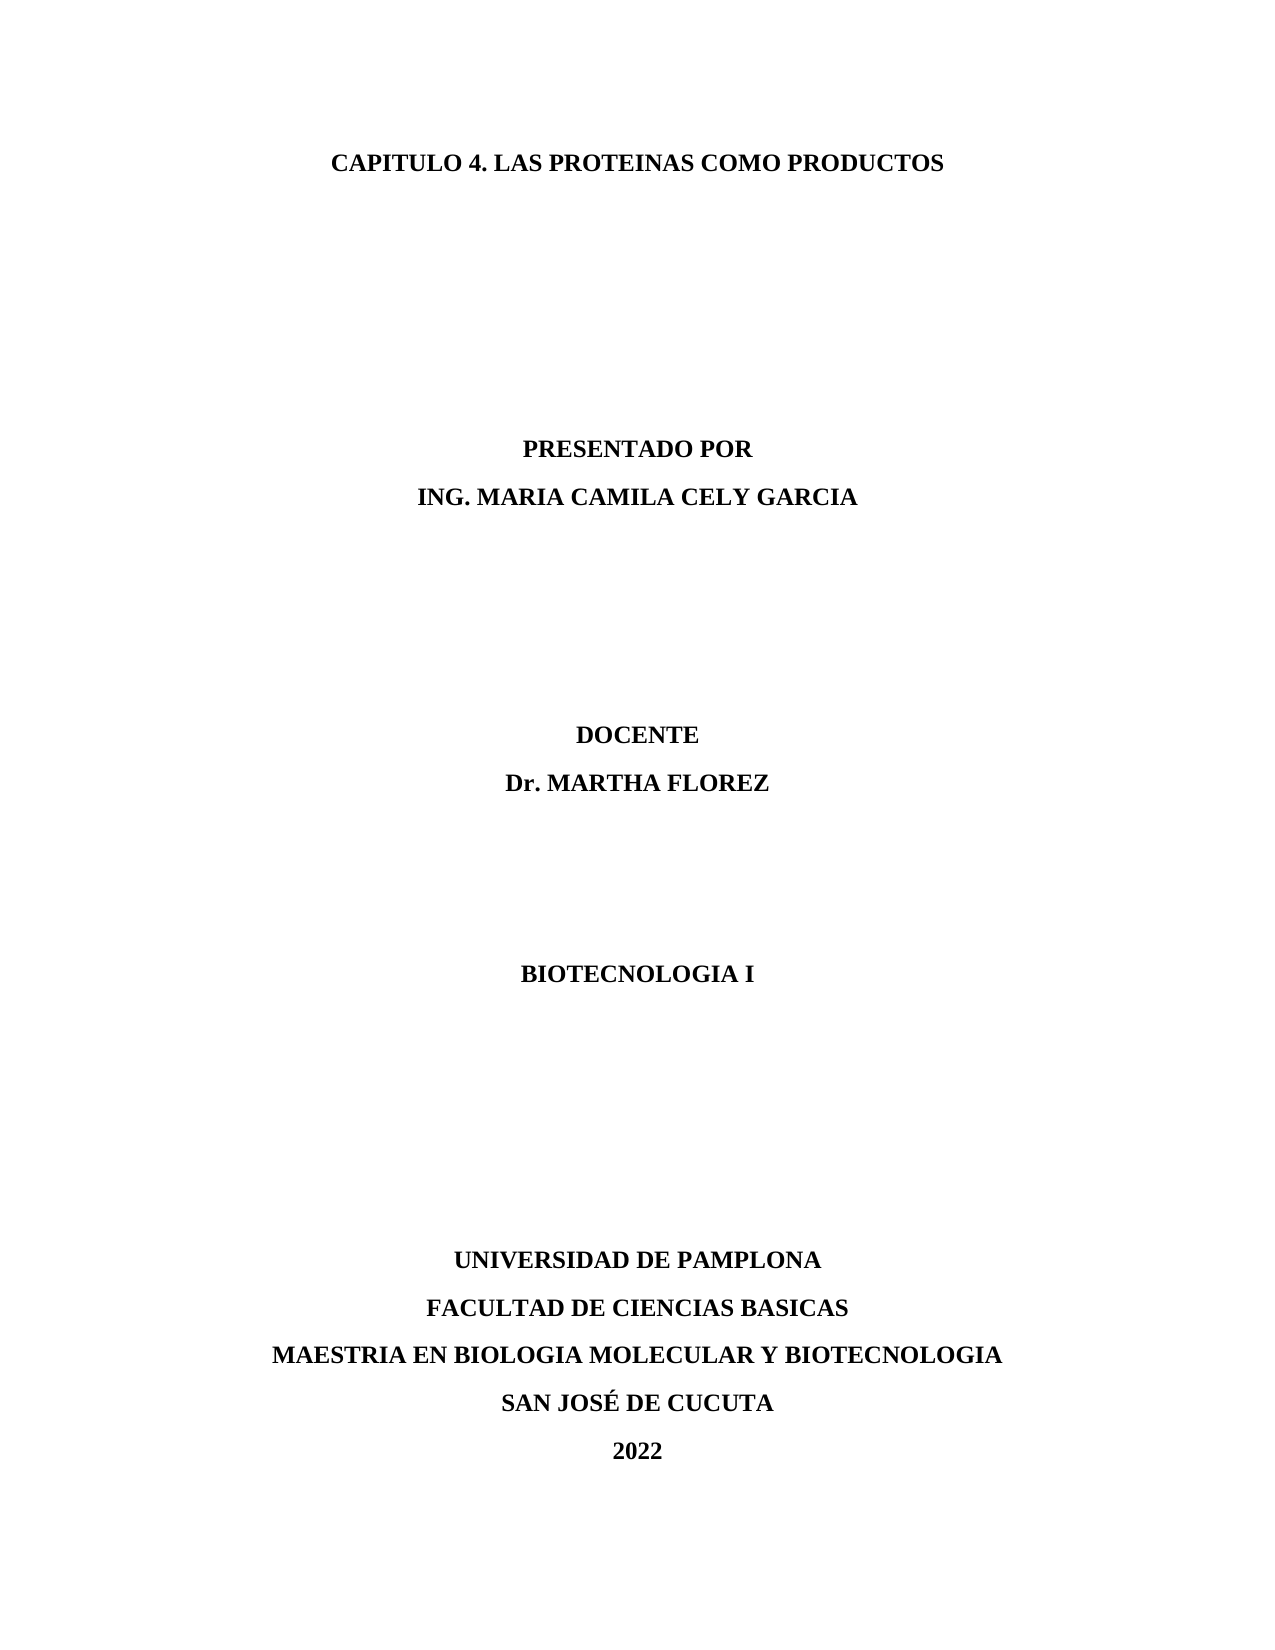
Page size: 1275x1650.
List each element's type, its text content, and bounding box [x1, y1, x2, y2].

text 2022 [177, 1436, 1098, 1464]
text BIOTECNOLOGIA I [177, 959, 1098, 987]
text ING. MARIA CAMILA CELY GARCIA [177, 482, 1098, 510]
text PRESENTADO POR [177, 434, 1098, 463]
text CAPITULO 4. LAS PROTEINAS COMO PRODUCTOS [177, 148, 1098, 176]
text Dr. MARTHA FLOREZ [177, 768, 1098, 797]
text MAESTRIA EN BIOLOGIA MOLECULAR Y BIOTECNOLOGIA [177, 1340, 1098, 1369]
text FACULTAD DE CIENCIAS BASICAS [177, 1293, 1098, 1321]
text UNIVERSIDAD DE PAMPLONA [177, 1245, 1098, 1274]
text DOCENTE [177, 720, 1098, 749]
text SAN JOSÉ DE CUCUTA [177, 1388, 1098, 1417]
